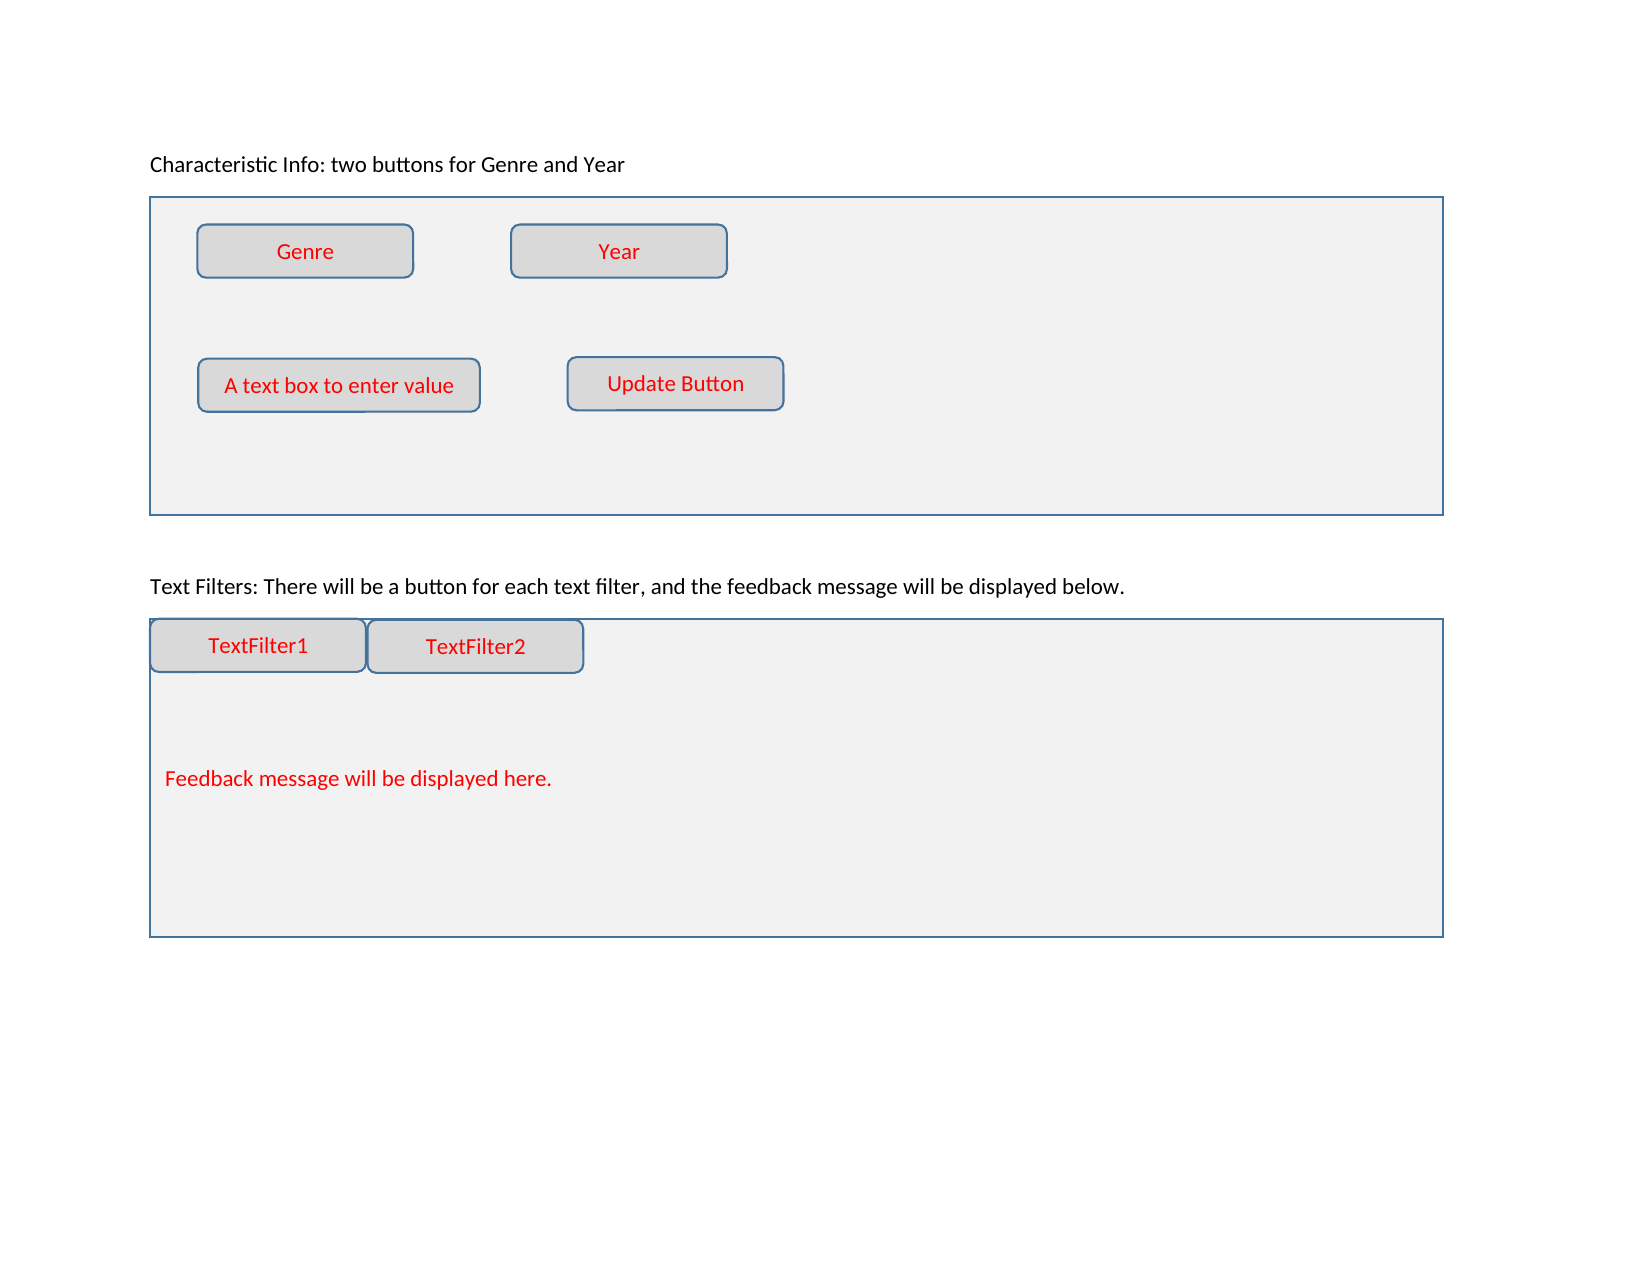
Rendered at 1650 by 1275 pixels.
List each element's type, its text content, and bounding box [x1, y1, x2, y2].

text Characteristic Info: two buttons for Genre and Year [150, 150, 1500, 178]
text Text Filters: There will be a button for each text filter, and the feedback message will be displayed below. [150, 572, 1500, 600]
